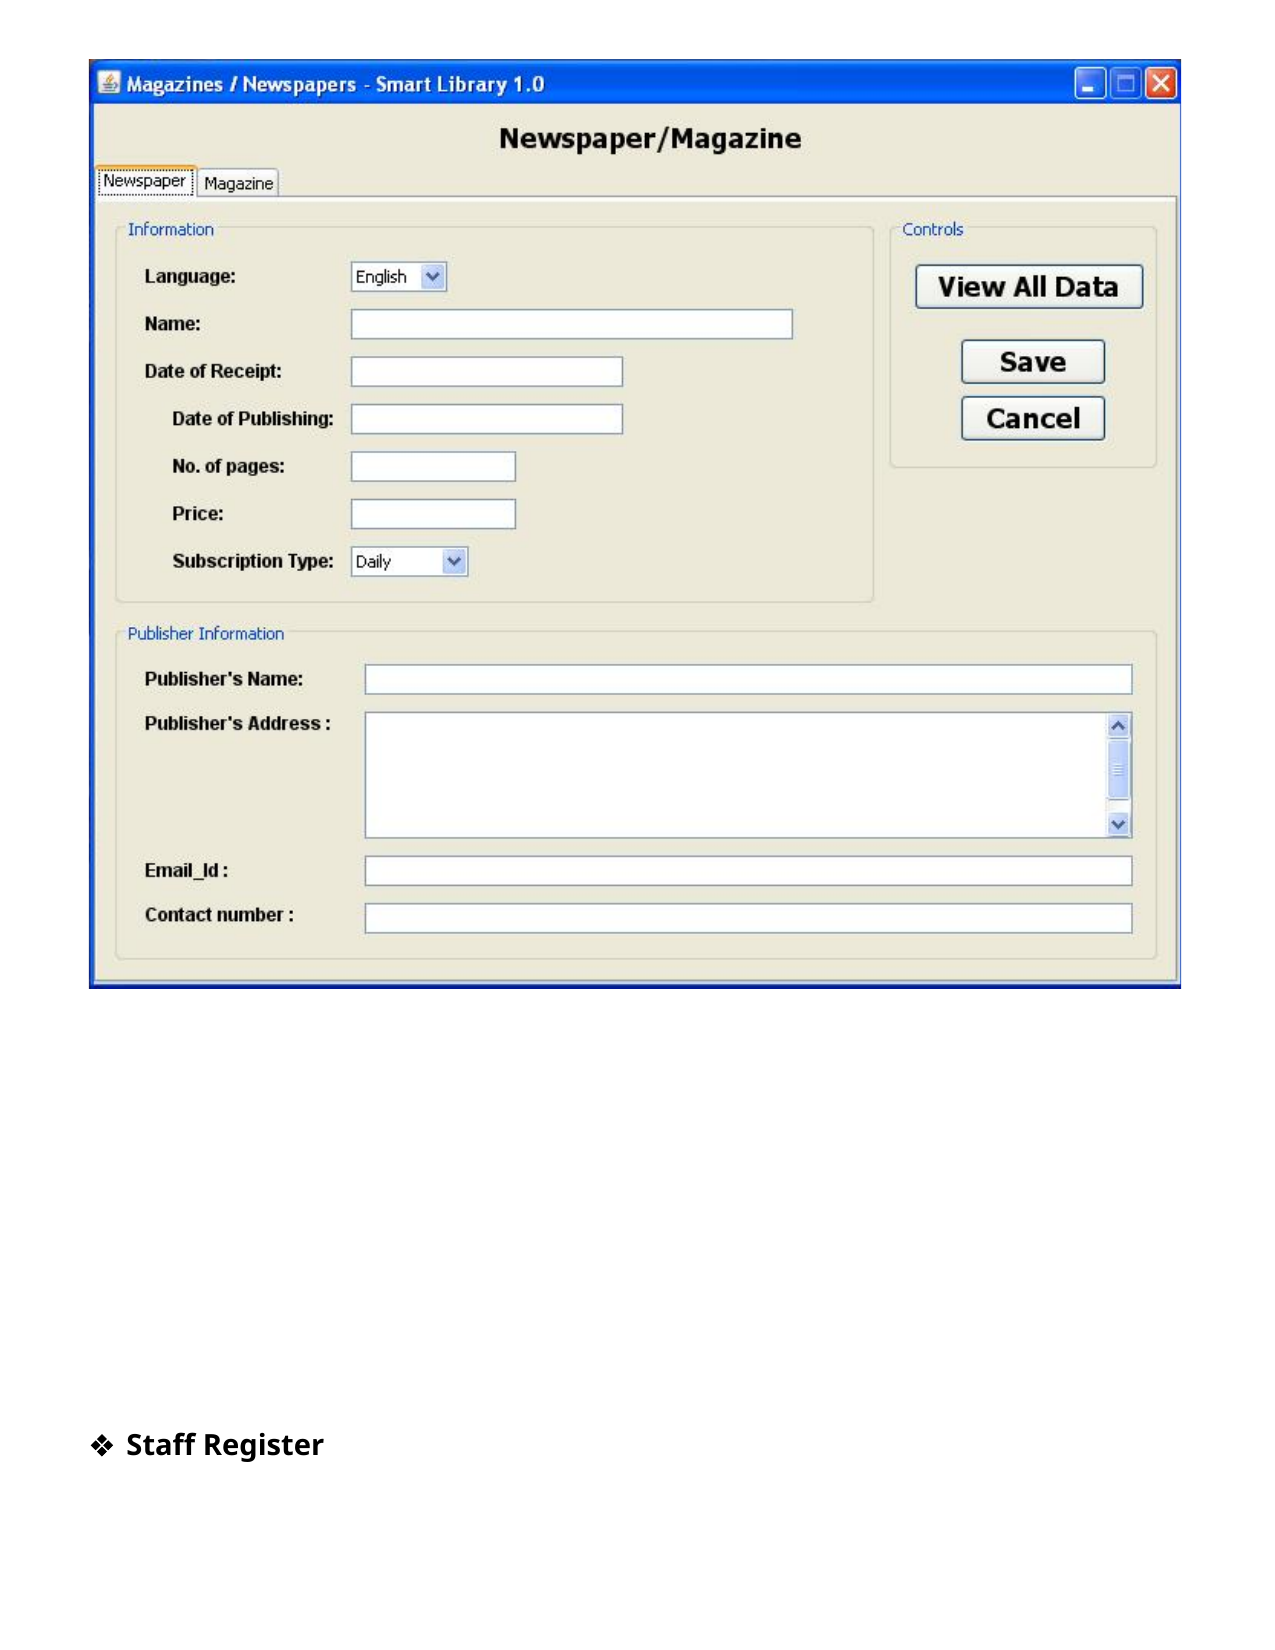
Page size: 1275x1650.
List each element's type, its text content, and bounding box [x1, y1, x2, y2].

picture [88, 59, 1182, 989]
list Staff Register [89, 1425, 1181, 1464]
